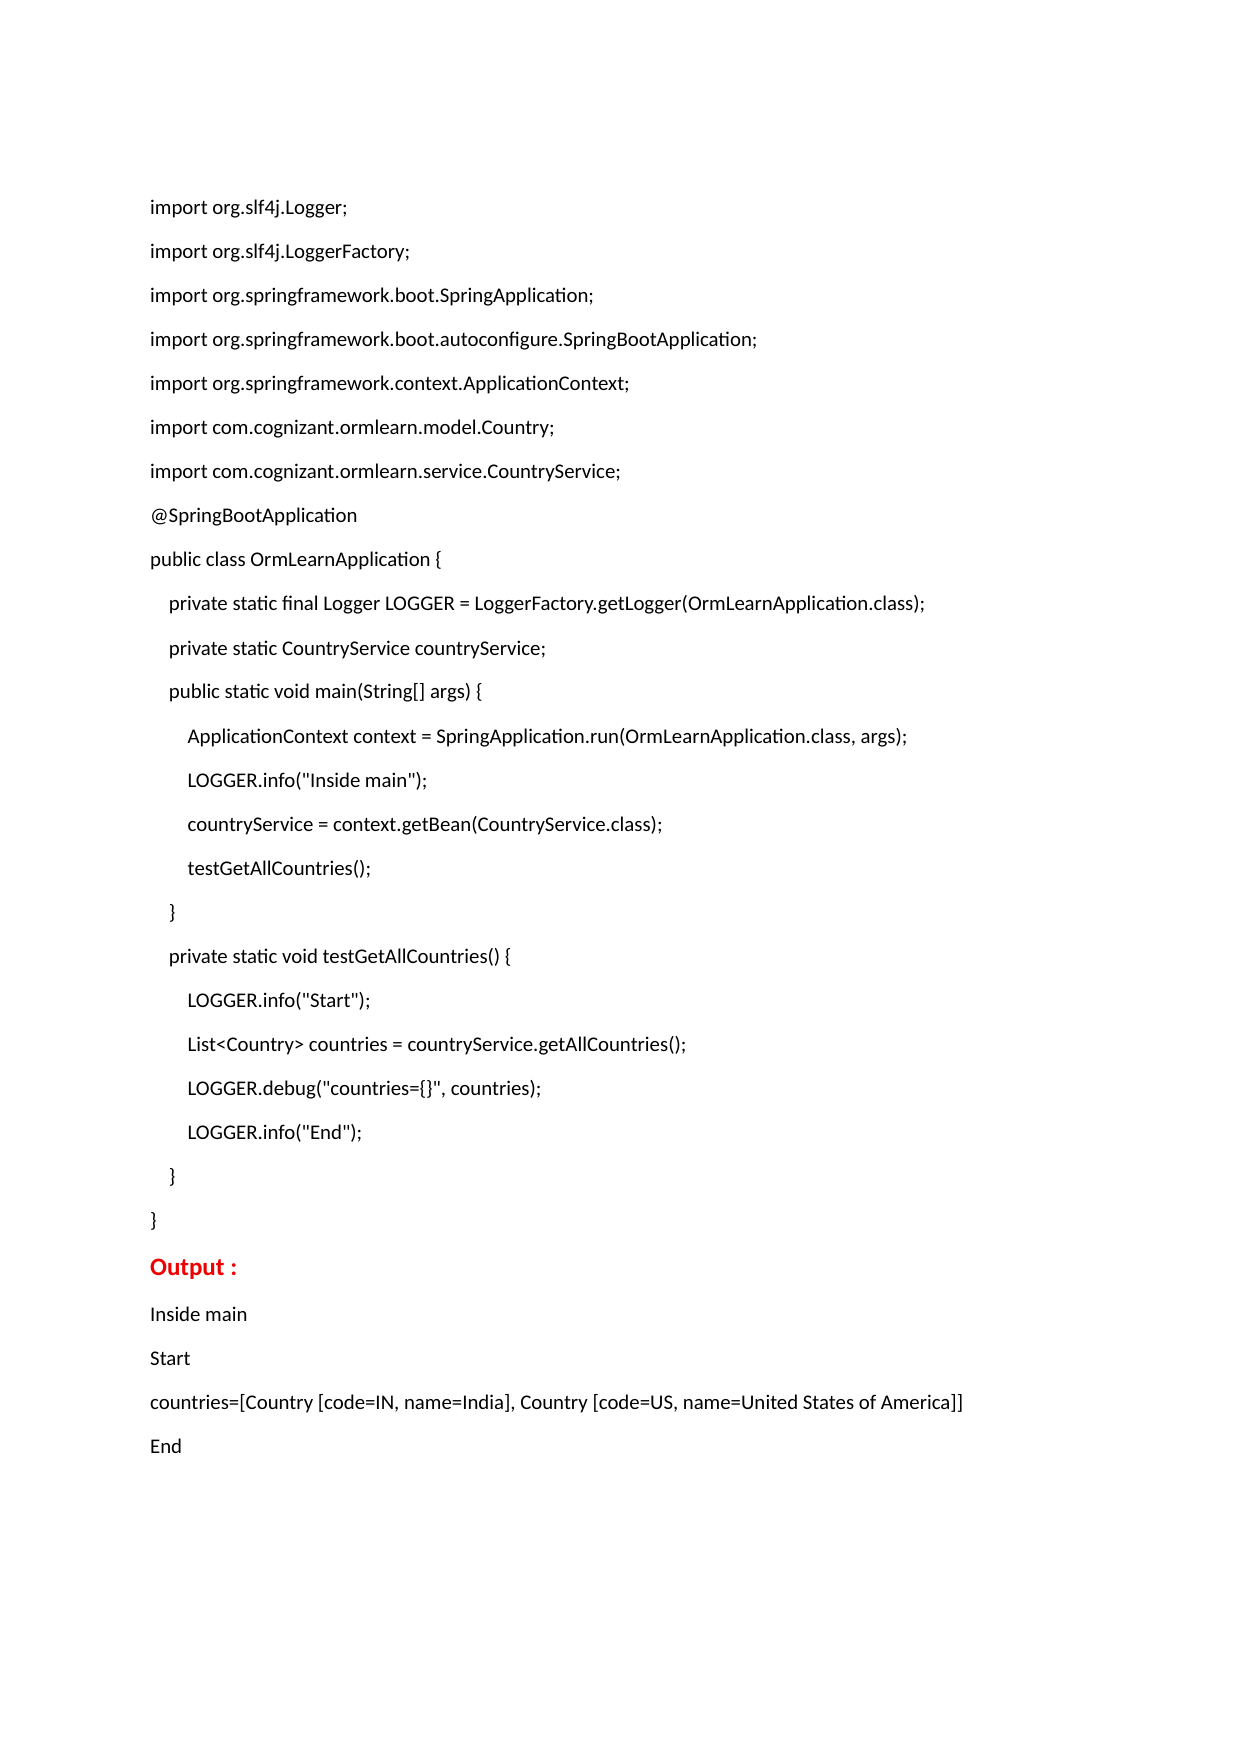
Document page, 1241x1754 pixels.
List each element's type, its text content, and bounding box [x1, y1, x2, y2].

text import org.slf4j.LoggerFactory; [150, 238, 1090, 263]
text ApplicationContext context = SpringApplication.run(OrmLearnApplication.class, args); [150, 723, 1090, 748]
text private static void testGetAllCountries() { [150, 943, 1090, 968]
text List<Country> countries = countryService.getAllCountries(); [150, 1031, 1090, 1057]
text testGetAllCountries(); [150, 855, 1090, 880]
text import com.cognizant.ormlearn.model.Country; [150, 414, 1090, 440]
text Output : [150, 1252, 1090, 1282]
text Start [150, 1345, 1090, 1371]
text @SpringBootApplication [150, 502, 1090, 528]
text } [150, 899, 1090, 924]
text countryService = context.getBean(CountryService.class); [150, 811, 1090, 836]
text LOGGER.debug("countries={}", countries); [150, 1075, 1090, 1101]
text import org.springframework.boot.autoconfigure.SpringBootApplication; [150, 326, 1090, 352]
text LOGGER.info("Inside main"); [150, 767, 1090, 792]
text LOGGER.info("Start"); [150, 987, 1090, 1013]
text public static void main(String[] args) { [150, 679, 1090, 704]
text import org.springframework.context.ApplicationContext; [150, 370, 1090, 396]
text End [150, 1433, 1090, 1598]
text LOGGER.info("End"); [150, 1119, 1090, 1145]
text import com.cognizant.ormlearn.service.CountryService; [150, 458, 1090, 484]
text import org.slf4j.Logger; [150, 194, 1090, 219]
text public class OrmLearnApplication { [150, 547, 1090, 572]
text } [150, 1207, 1090, 1233]
text countries=[Country [code=IN, name=India], Country [code=US, name=United States of America]] [150, 1389, 1090, 1415]
text private static final Logger LOGGER = LoggerFactory.getLogger(OrmLearnApplication.class); [150, 591, 1090, 616]
text } [150, 1163, 1090, 1189]
text Inside main [150, 1301, 1090, 1327]
text private static CountryService countryService; [150, 635, 1090, 660]
text import org.springframework.boot.SpringApplication; [150, 282, 1090, 308]
